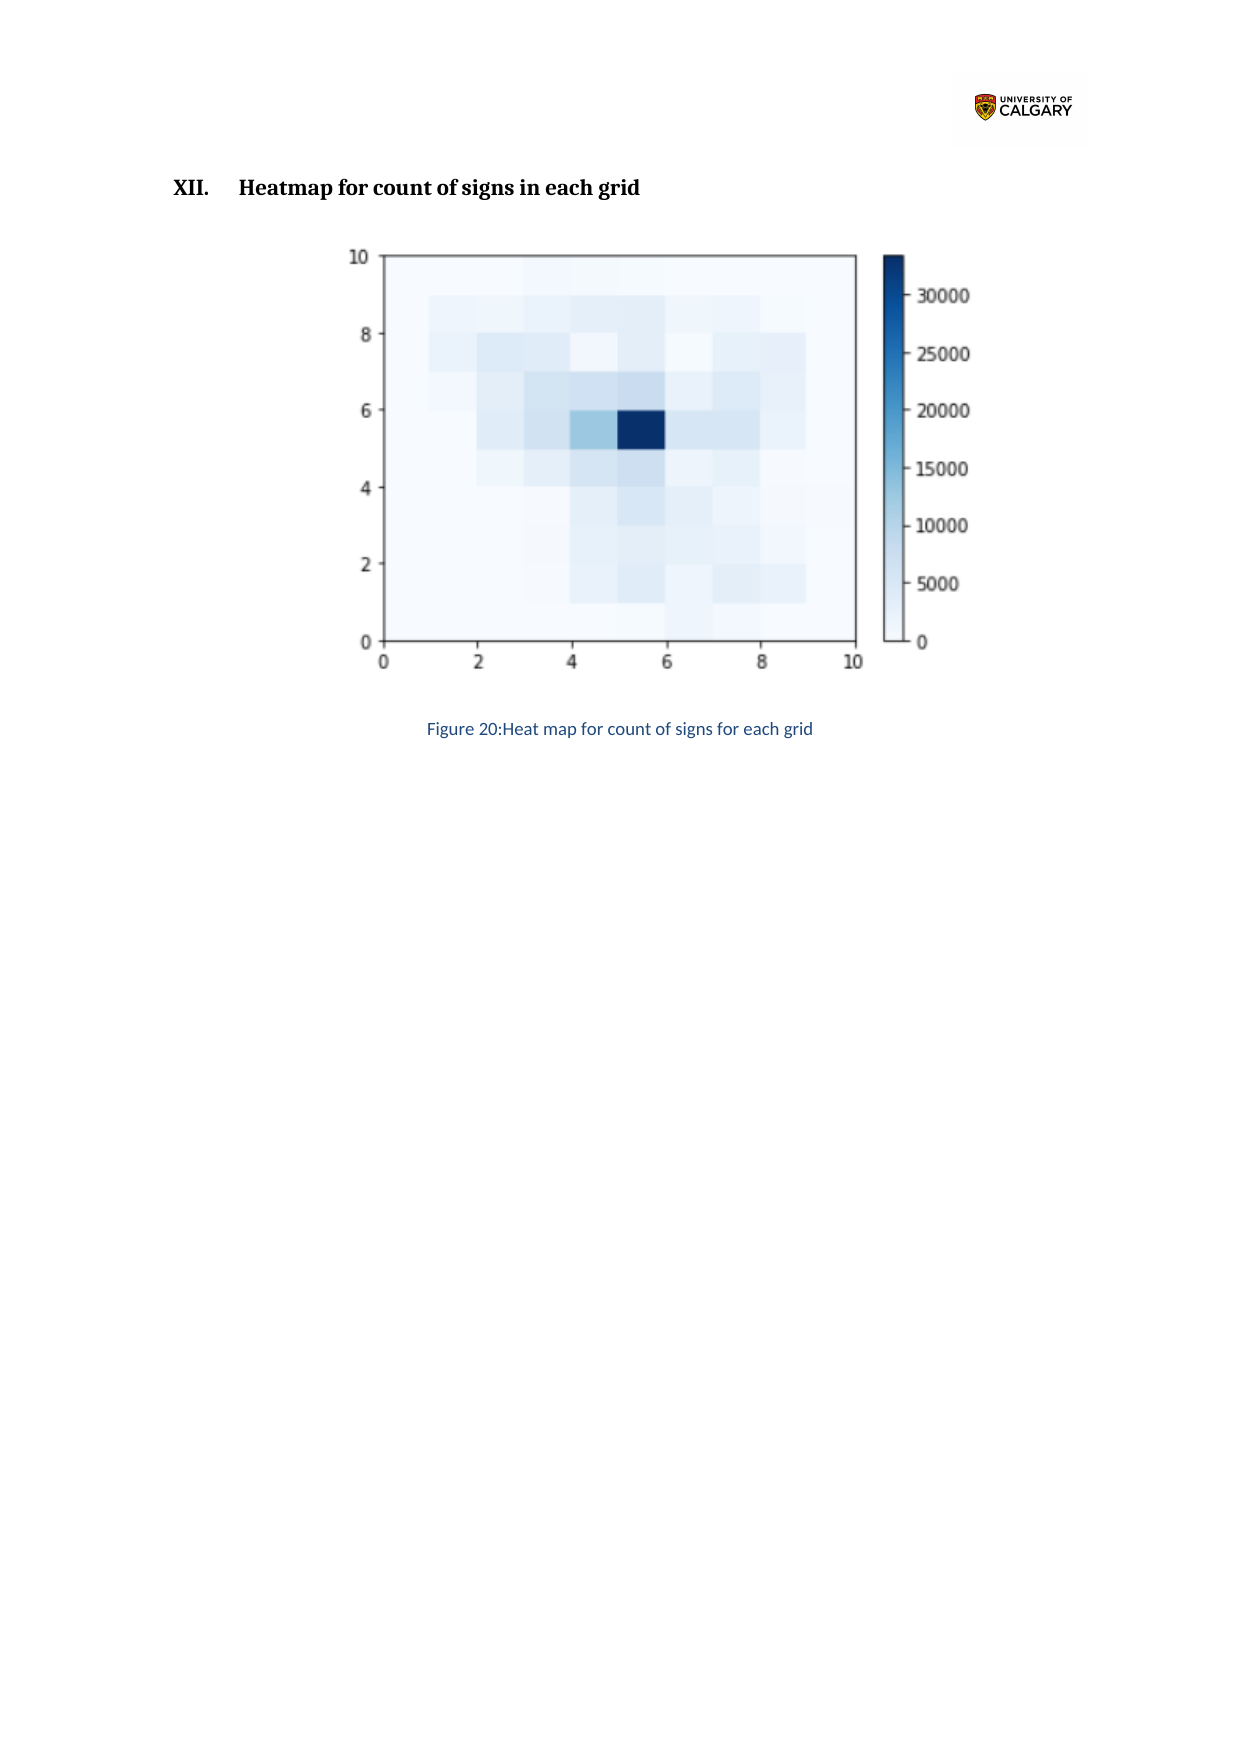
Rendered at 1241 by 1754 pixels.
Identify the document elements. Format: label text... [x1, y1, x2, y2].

list Heatmap for count of signs in each grid [209, 175, 1090, 201]
text Figure 20:Heat map for count of signs for each grid [150, 717, 1090, 740]
picture [952, 73, 1091, 147]
picture [322, 226, 993, 683]
